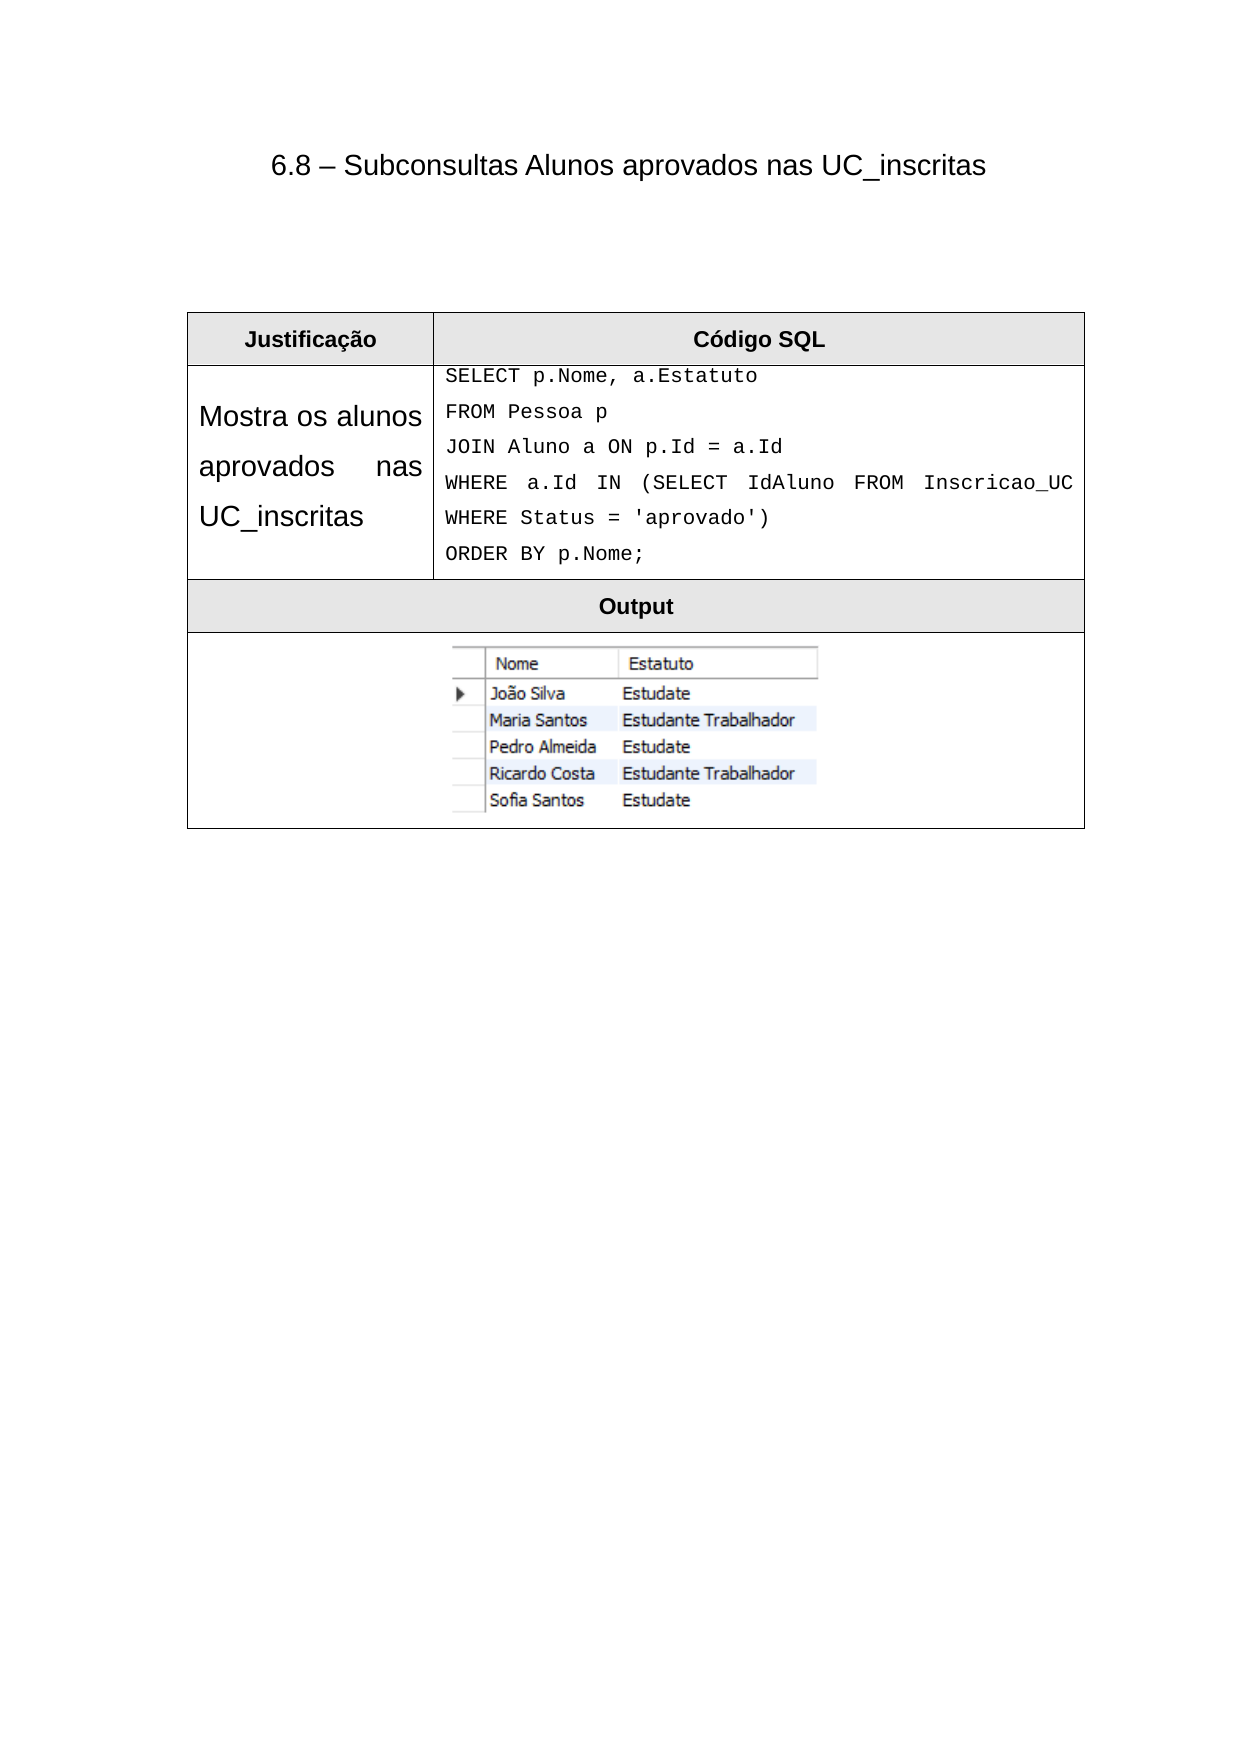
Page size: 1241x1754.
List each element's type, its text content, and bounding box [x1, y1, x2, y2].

text 6.8 – Subconsultas Alunos aprovados nas UC_inscritas [224, 148, 1063, 181]
table_header Justificação [188, 313, 433, 364]
table_cell Mostra os alunos aprovados nas UC_inscritas [188, 366, 433, 579]
table_cell [188, 633, 1084, 828]
table_cell Output [188, 580, 1084, 632]
table_header Código SQL [434, 313, 1084, 364]
picture [452, 645, 820, 816]
table_cell SELECT p.Nome, a.Estatuto FROM Pessoa p JOIN Aluno a ON p.Id = a.Id WHERE a.Id IN (SELECT IdAluno FROM Inscricao_UC WHERE Status = 'aprovado') ORDER BY p.Nome; [434, 366, 1084, 579]
